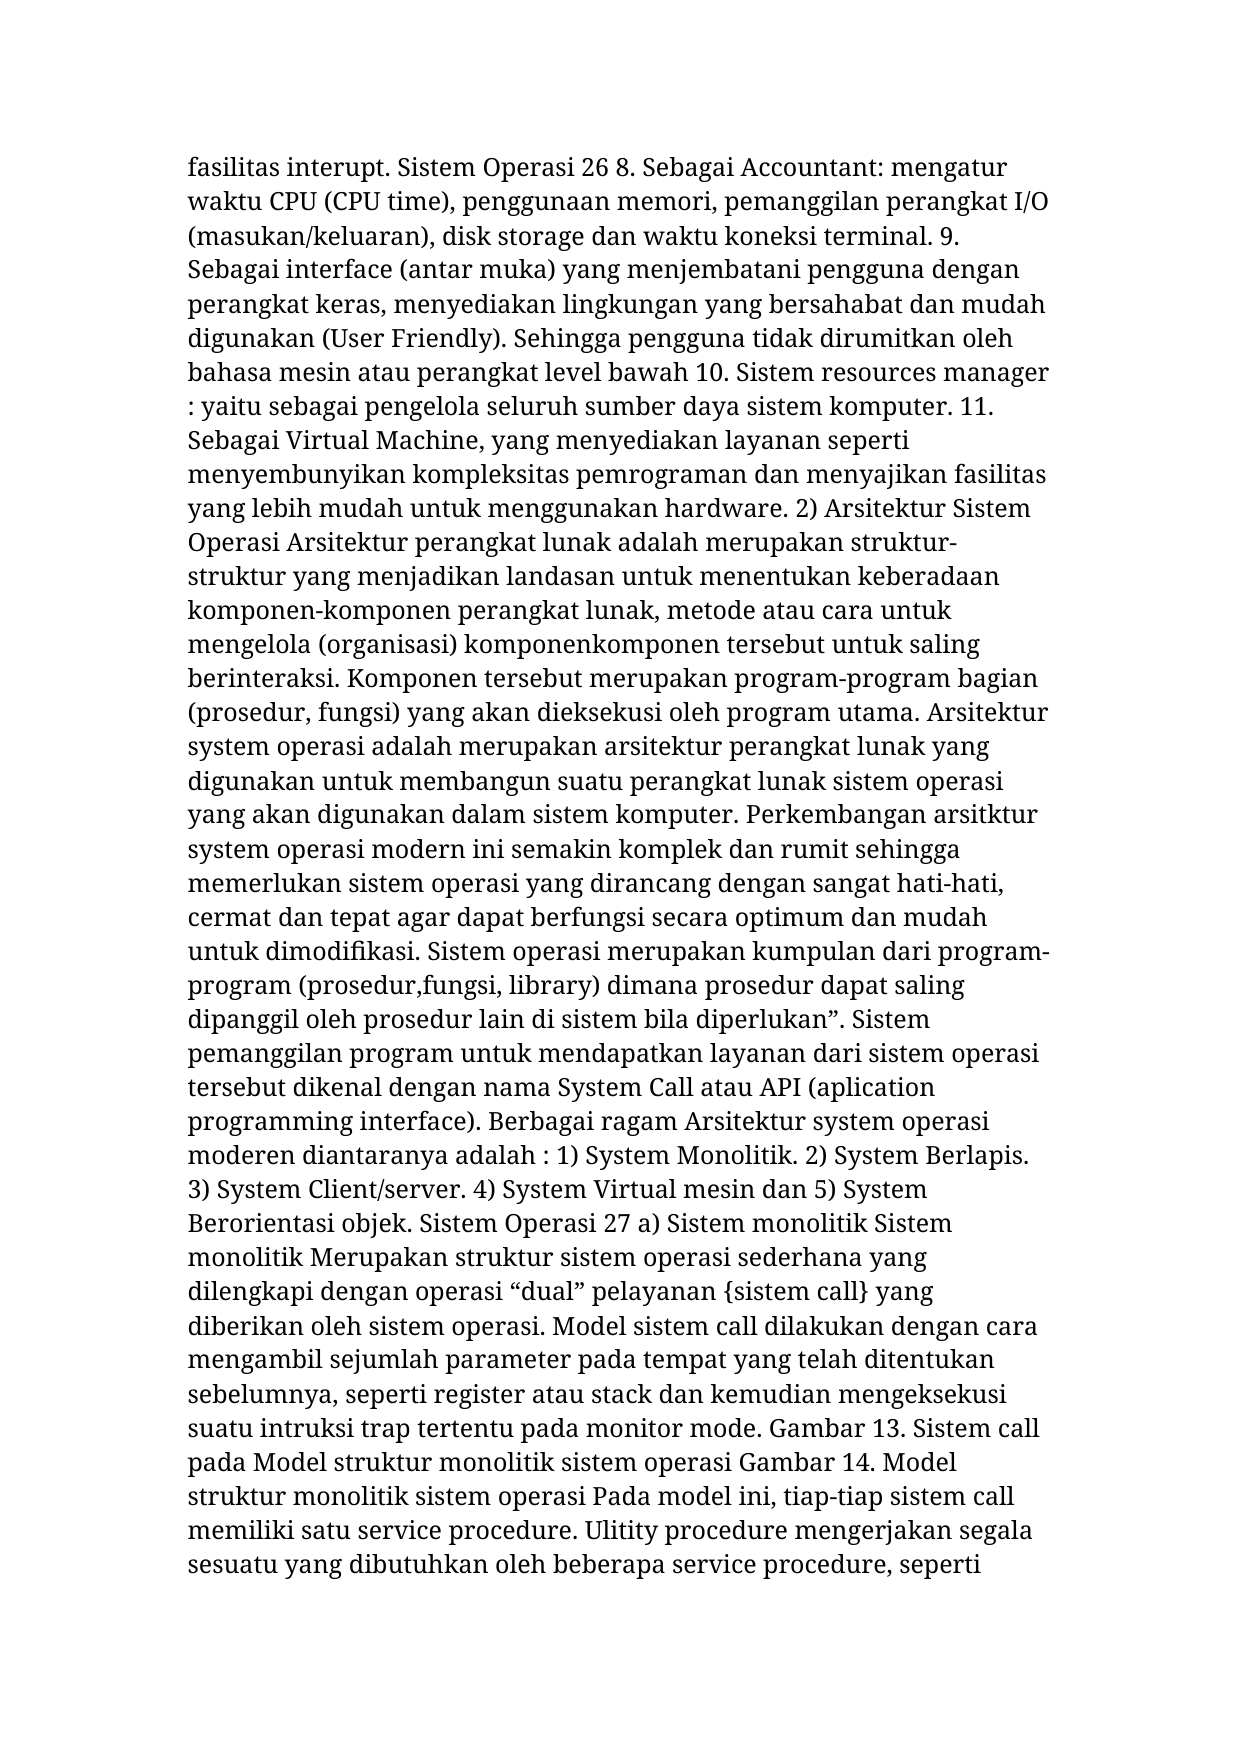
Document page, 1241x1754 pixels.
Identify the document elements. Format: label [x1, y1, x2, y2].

text [187, 150, 1053, 1581]
